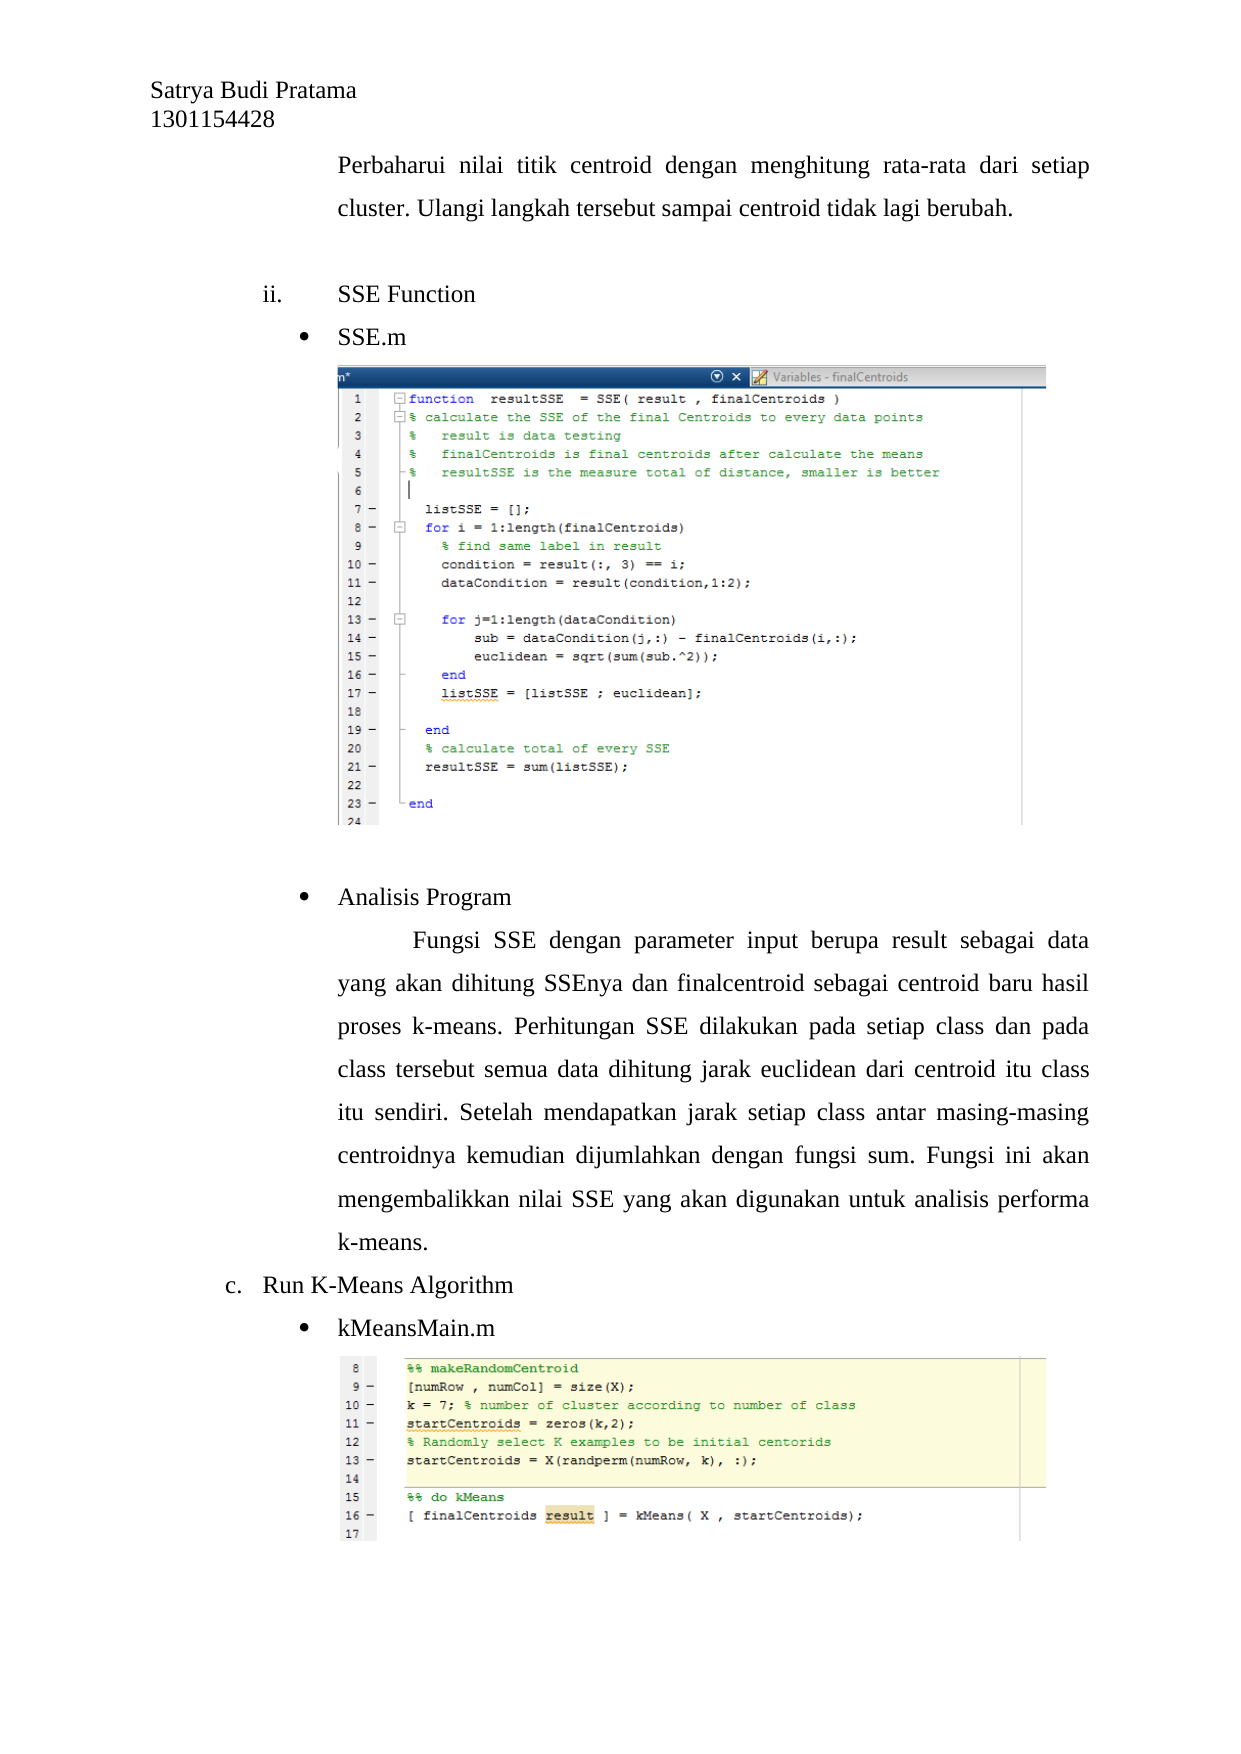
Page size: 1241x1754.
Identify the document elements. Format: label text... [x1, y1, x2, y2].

list SSE.m [300, 322, 1090, 351]
list Analisis Program [300, 882, 1090, 911]
picture [337, 1356, 1047, 1541]
picture [337, 365, 1047, 825]
list SSE Function [262, 279, 1090, 308]
list Run K-Means Algorithm [225, 1270, 1090, 1299]
list kMeansMain.m [300, 1313, 1090, 1342]
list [337, 150, 1090, 222]
list Fungsi SSE dengan parameter input berupa result sebagai data yang akan dihitung SSEnya dan finalcentroid sebagai centroid baru hasil proses k-means. Perhitungan SSE dilakukan pada setiap class dan pada class tersebut semua data dihitung jarak euclidean dari centroid itu class itu sendiri. Setelah mendapatkan jarak setiap class antar masing-masing centroidnya kemudian dijumlahkan dengan fungsi sum. Fungsi ini akan mengembalikkan nilai SSE yang akan digunakan untuk analisis performa k-means. [337, 925, 1090, 1256]
